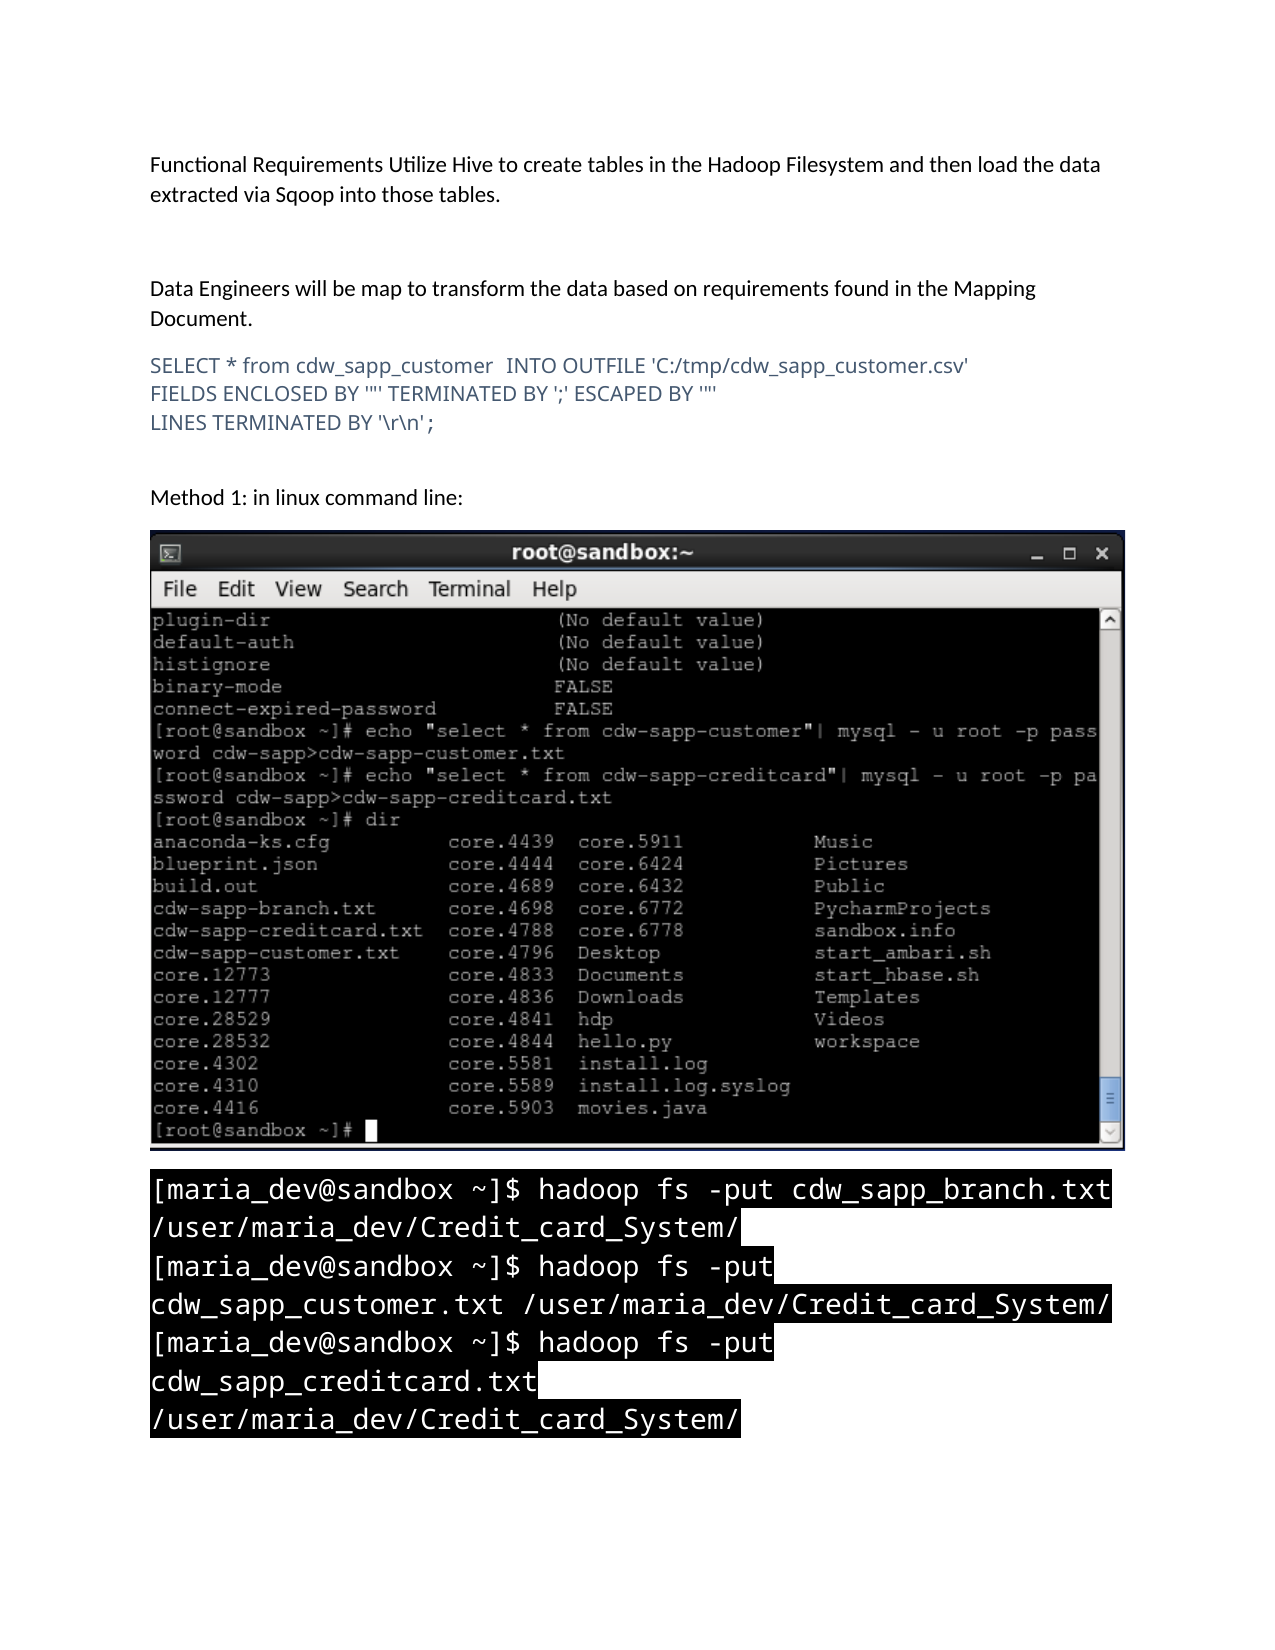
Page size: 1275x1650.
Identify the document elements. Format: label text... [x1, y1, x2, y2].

text Method 1: in linux command line: [150, 483, 1125, 511]
text Functional Requirements Utilize Hive to create tables in the Hadoop Filesystem and then load the data extracted via Sqoop into those tables. [150, 150, 1125, 208]
text SELECT * from cdw_sapp_customer INTO OUTFILE 'C:/tmp/cdw_sapp_customer.csv' [150, 351, 1125, 379]
text [maria_dev@sandbox ~]$ hadoop fs -put cdw_sapp_creditcard.txt /user/maria_dev/Credit_card_System/ [538, 1323, 1125, 1438]
text Data Engineers will be map to transform the data based on requirements found in the Mapping Document. [150, 274, 1125, 332]
text [maria_dev@sandbox ~]$ hadoop fs -put cdw_sapp_branch.txt /user/maria_dev/Credit_card_System/ [741, 1169, 1125, 1246]
picture [150, 530, 1125, 1151]
text FIELDS ENCLOSED BY '"' TERMINATED BY ';' ESCAPED BY '"' [150, 379, 1125, 408]
text [maria_dev@sandbox ~]$ hadoop fs -put cdw_sapp_customer.txt /user/maria_dev/Credit_card_System/ [774, 1246, 1125, 1323]
text LINES TERMINATED BY '\r\n'; [150, 408, 1125, 436]
